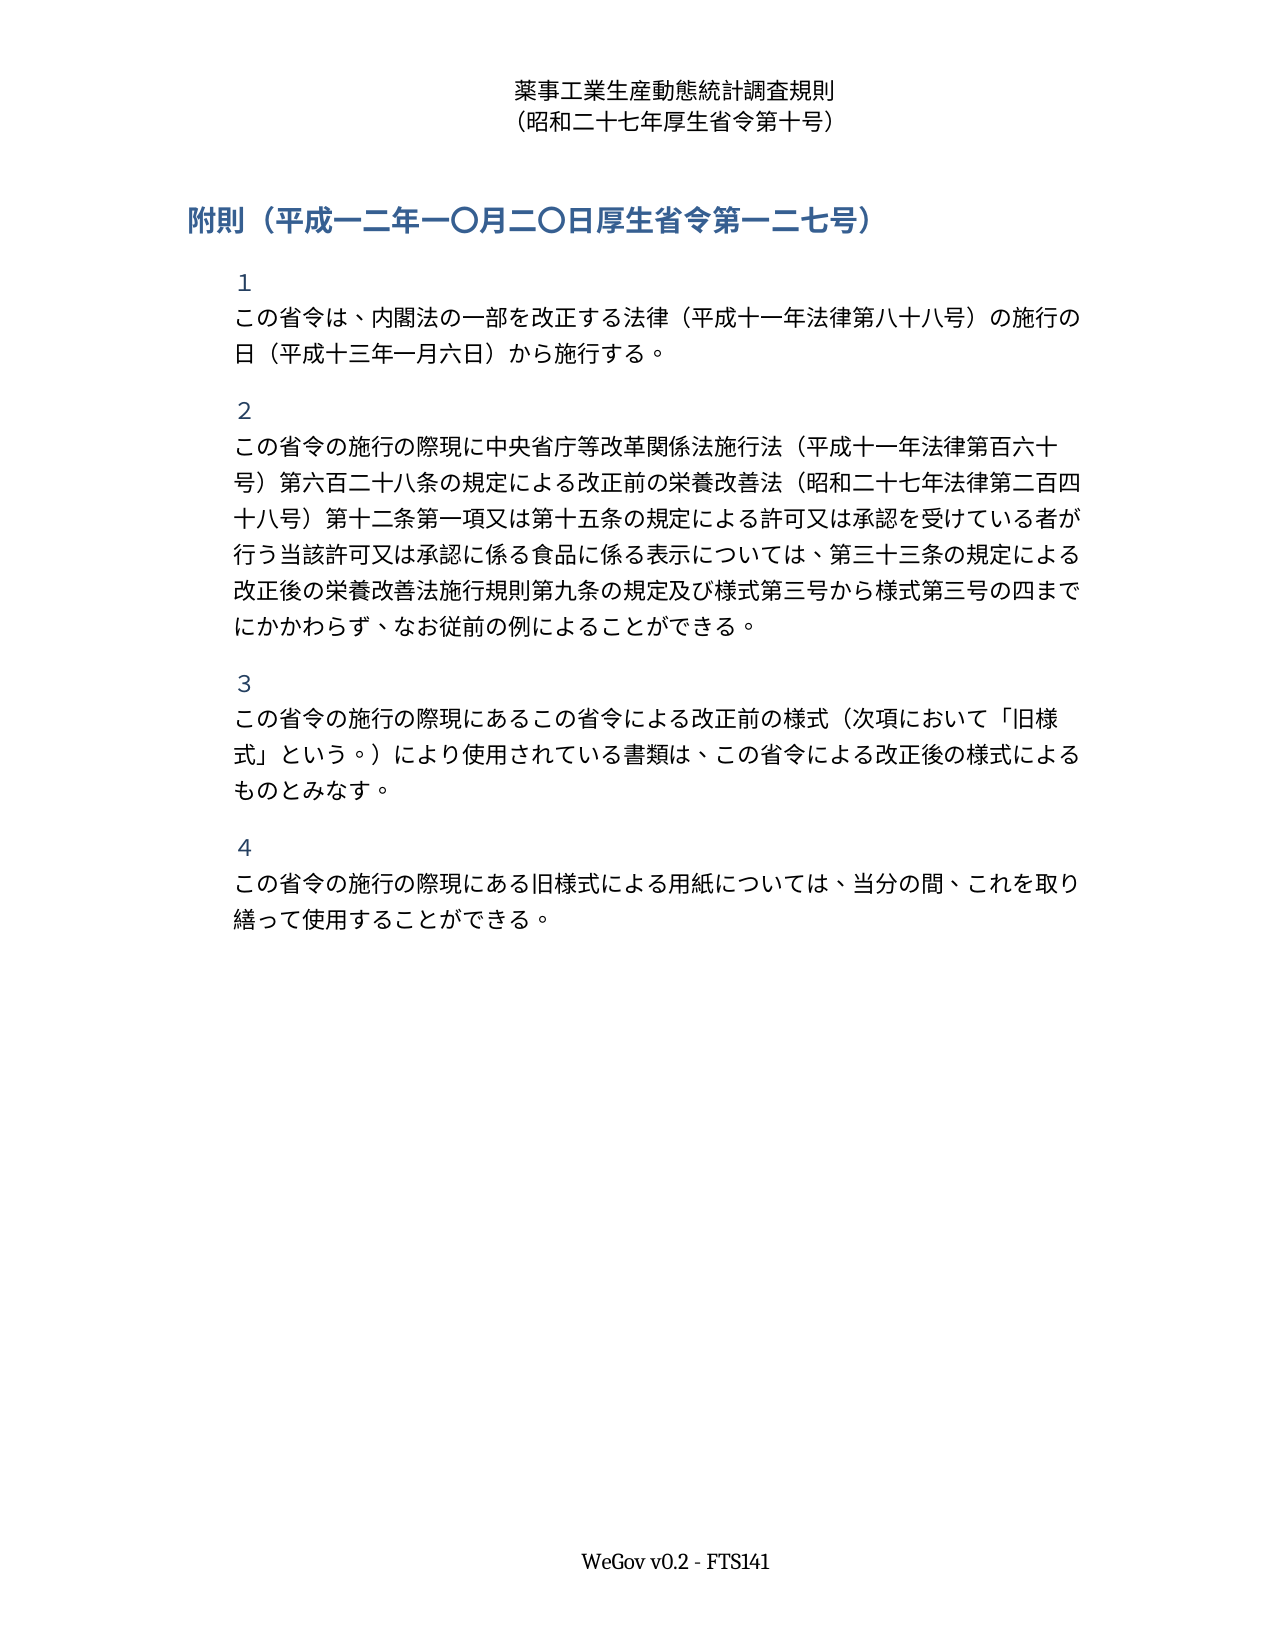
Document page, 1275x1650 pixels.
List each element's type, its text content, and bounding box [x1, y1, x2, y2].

text この省令の施行の際現にあるこの省令による改正前の様式（次項において「旧様式」という。）により使用されている書類は、この省令による改正後の様式によるものとみなす。 [233, 703, 1087, 807]
subtitle 附則（平成一二年一〇月二〇日厚生省令第一二七号） [187, 200, 1087, 240]
subtitle ４ [233, 832, 1087, 863]
subtitle １ [233, 266, 1087, 298]
text この省令の施行の際現に中央省庁等改革関係法施行法（平成十一年法律第百六十号）第六百二十八条の規定による改正前の栄養改善法（昭和二十七年法律第二百四十八号）第十二条第一項又は第十五条の規定による許可又は承認を受けている者が行う当該許可又は承認に係る食品に係る表示については、第三十三条の規定による改正後の栄養改善法施行規則第九条の規定及び様式第三号から様式第三号の四までにかかわらず、なお従前の例によることができる。 [233, 431, 1087, 642]
text この省令は、内閣法の一部を改正する法律（平成十一年法律第八十八号）の施行の日（平成十三年一月六日）から施行する。 [233, 302, 1087, 369]
subtitle ２ [233, 395, 1087, 426]
subtitle ３ [233, 667, 1087, 699]
text この省令の施行の際現にある旧様式による用紙については、当分の間、これを取り繕って使用することができる。 [233, 868, 1087, 935]
